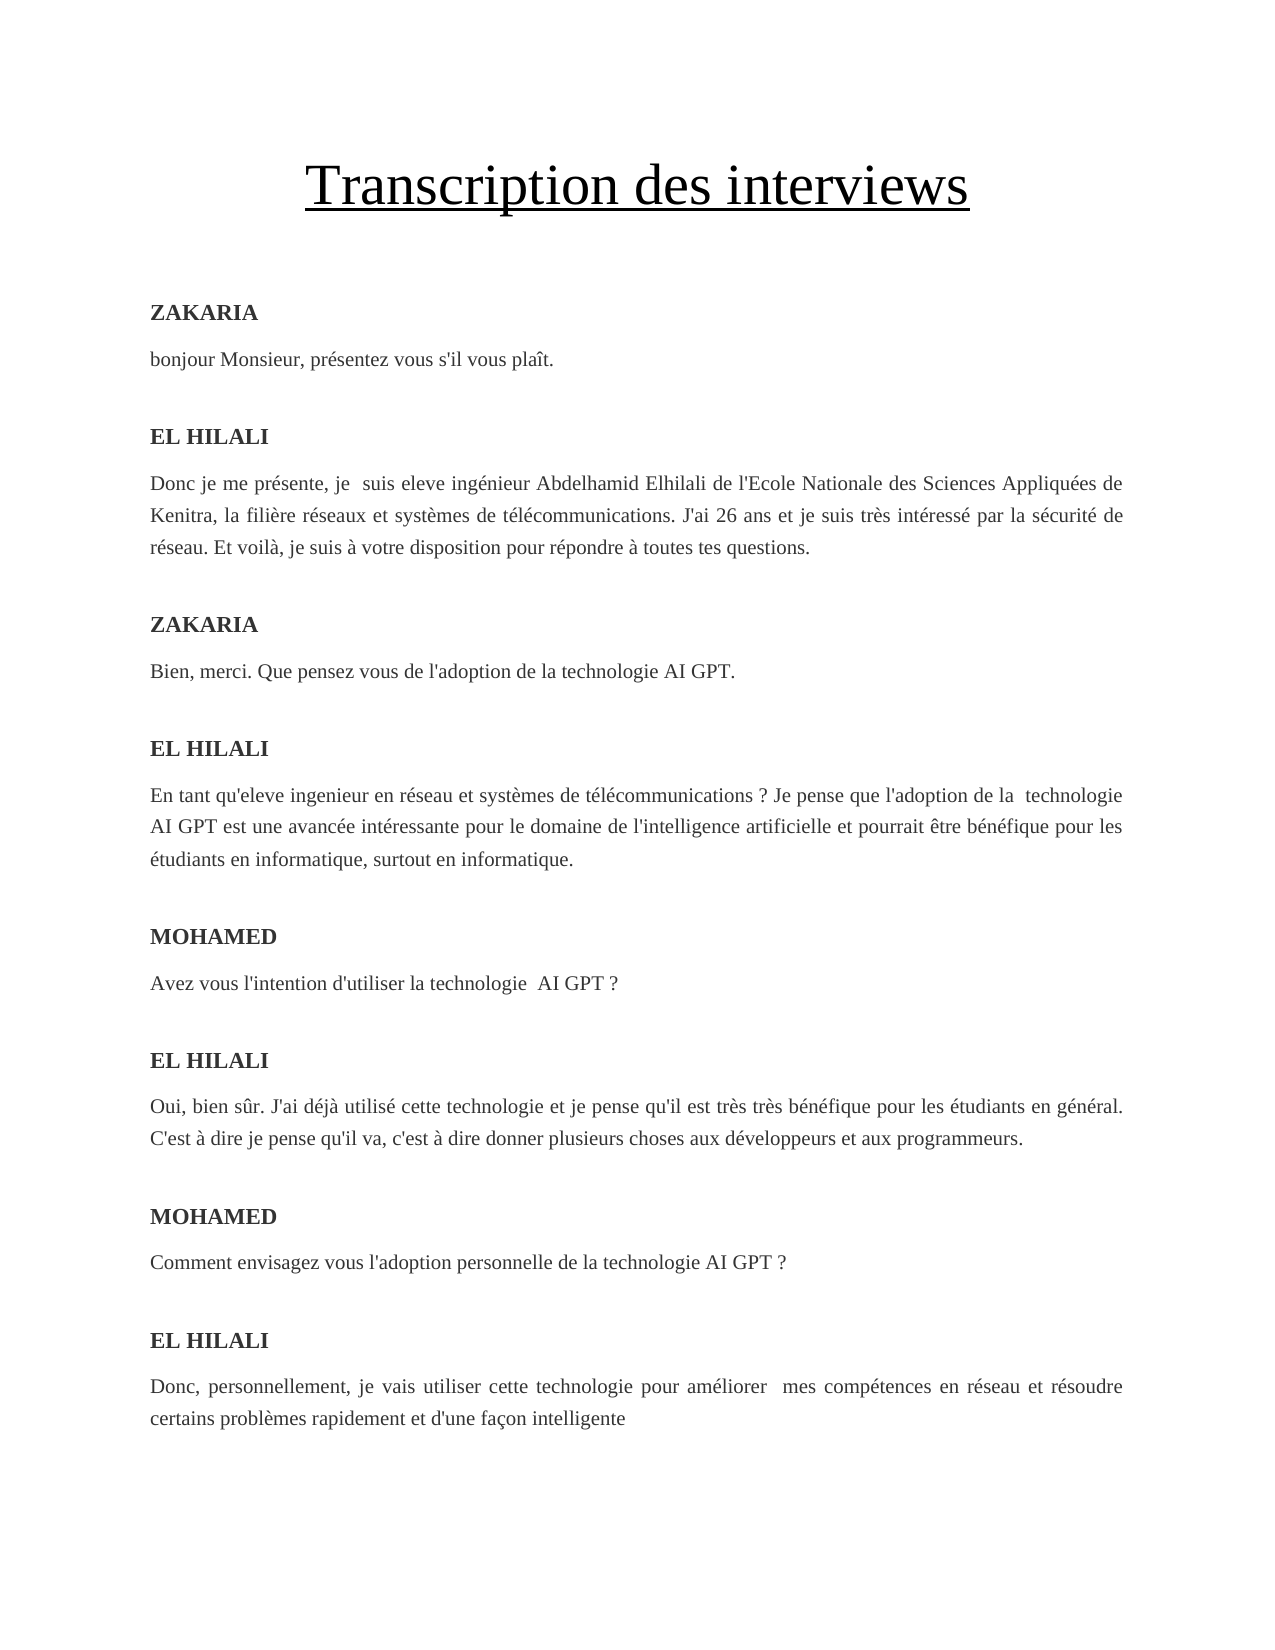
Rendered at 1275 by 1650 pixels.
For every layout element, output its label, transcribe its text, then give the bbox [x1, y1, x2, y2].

subtitle ZAKARIA [150, 299, 1125, 326]
subtitle EL HILALI [150, 1327, 1125, 1353]
text Donc, personnellement, je vais utiliser cette technologie pour améliorer mes compétences en réseau et résoudre certains problèmes rapidement et d'une façon intelligente [150, 1374, 1125, 1430]
text bonjour Monsieur, présentez vous s'il vous plaît. [150, 347, 1125, 371]
text Bien, merci. Que pensez vous de l'adoption de la technologie AI GPT. [150, 658, 1125, 683]
subtitle ZAKARIA [150, 611, 1125, 637]
subtitle EL HILALI [150, 735, 1125, 761]
text Donc je me présente, je suis eleve ingénieur Abdelhamid Elhilali de l'Ecole Nationale des Sciences Appliquées de Kenitra, la filière réseaux et systèmes de télécommunications. J'ai 26 ans et je suis très intéressé par la sécurité de réseau. Et voilà, je suis à votre disposition pour répondre à toutes tes questions. [150, 471, 1125, 559]
text Oui, bien sûr. J'ai déjà utilisé cette technologie et je pense qu'il est très très bénéfique pour les étudiants en général. C'est à dire je pense qu'il va, c'est à dire donner plusieurs choses aux développeurs et aux programmeurs. [150, 1094, 1125, 1150]
title Transcription des interviews [150, 150, 1125, 217]
subtitle MOHAMED [150, 923, 1125, 949]
subtitle MOHAMED [150, 1203, 1125, 1229]
text En tant qu'eleve ingenieur en réseau et systèmes de télécommunications ? Je pense que l'adoption de la technologie AI GPT est une avancée intéressante pour le domaine de l'intelligence artificielle et pourrait être bénéfique pour les étudiants en informatique, surtout en informatique. [150, 782, 1125, 871]
subtitle EL HILALI [150, 1047, 1125, 1073]
subtitle EL HILALI [150, 423, 1125, 449]
text Avez vous l'intention d'utiliser la technologie AI GPT ? [150, 970, 1125, 994]
text Comment envisagez vous l'adoption personnelle de la technologie AI GPT ? [150, 1250, 1125, 1274]
